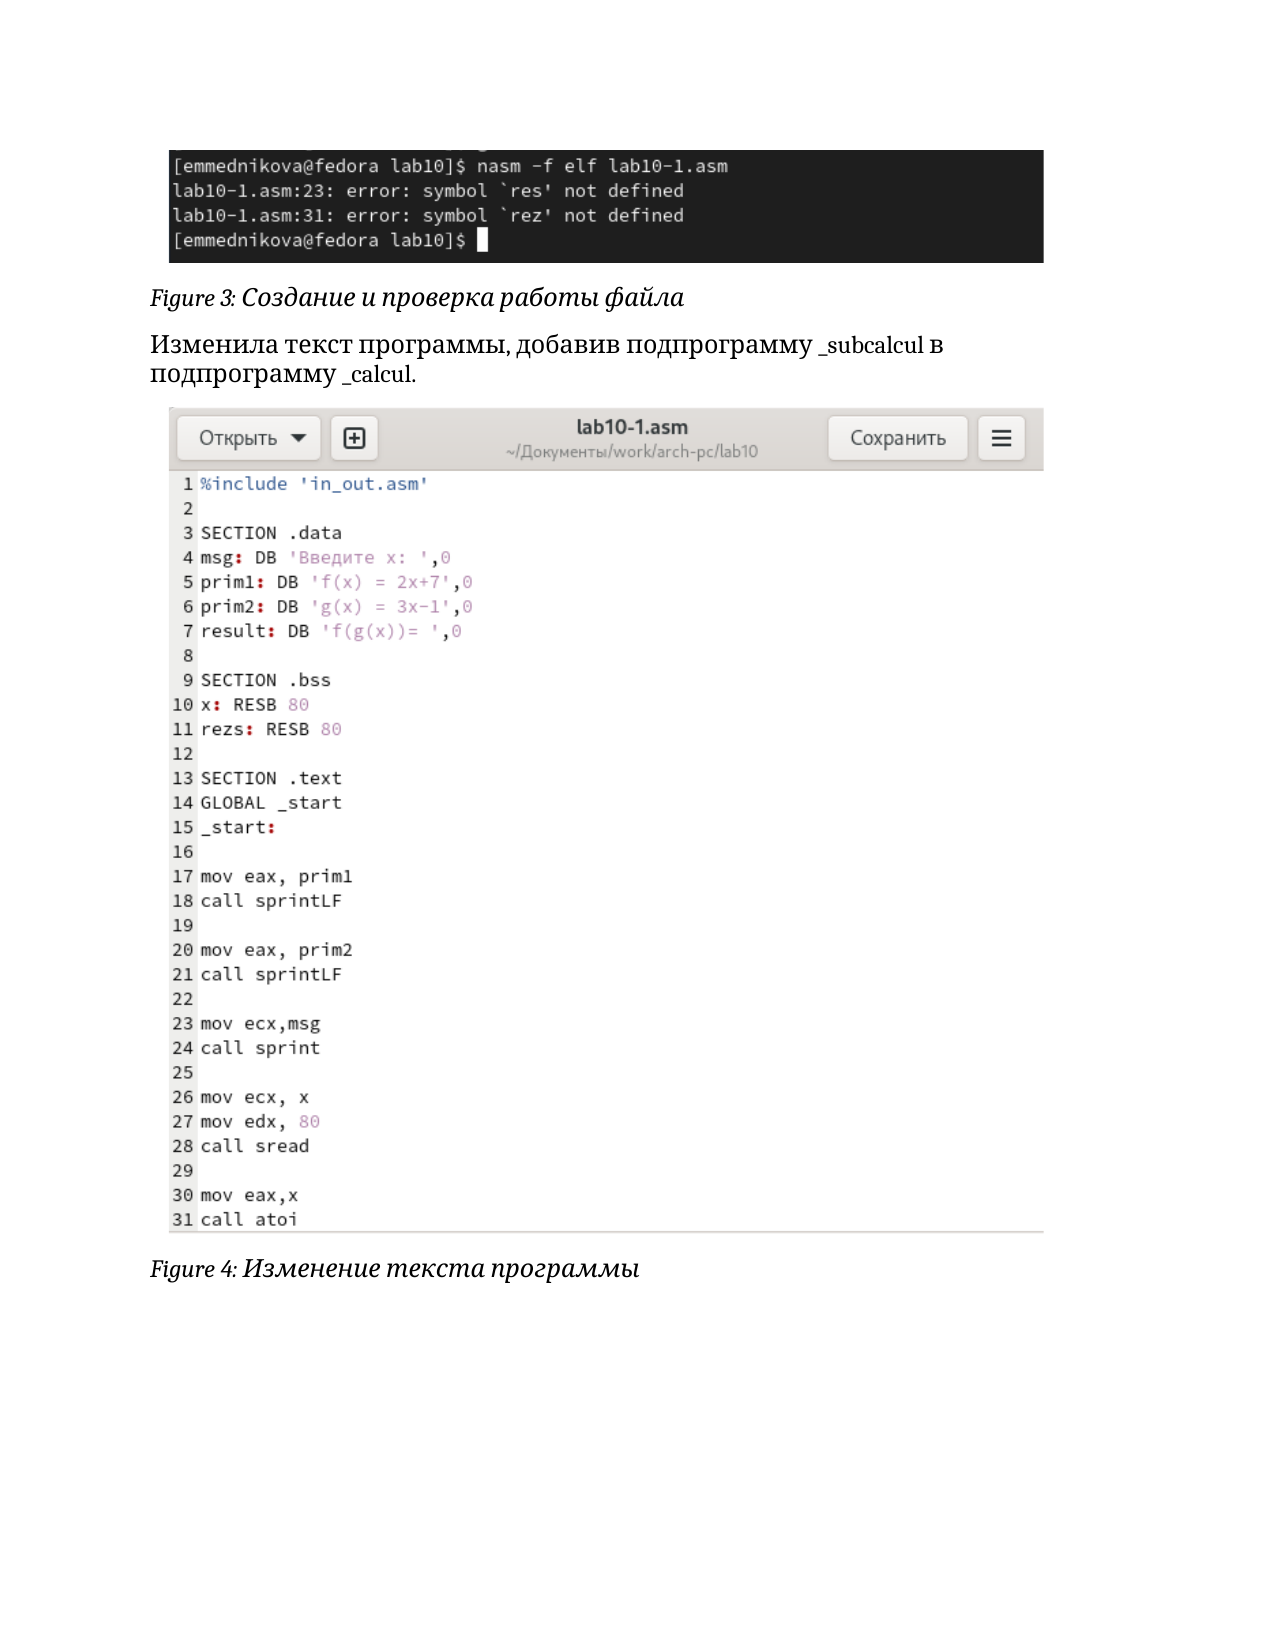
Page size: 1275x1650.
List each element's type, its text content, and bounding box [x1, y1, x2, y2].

text Figure 4: Изменение текста программы [150, 1254, 1125, 1283]
text Изменила текст программы, добавив подпрограмму _subcalcul в подпрограмму _calcul. [150, 331, 1125, 389]
picture [168, 407, 1044, 1234]
text Figure 3: Создание и проверка работы файла [150, 284, 1125, 313]
picture [168, 150, 1044, 263]
